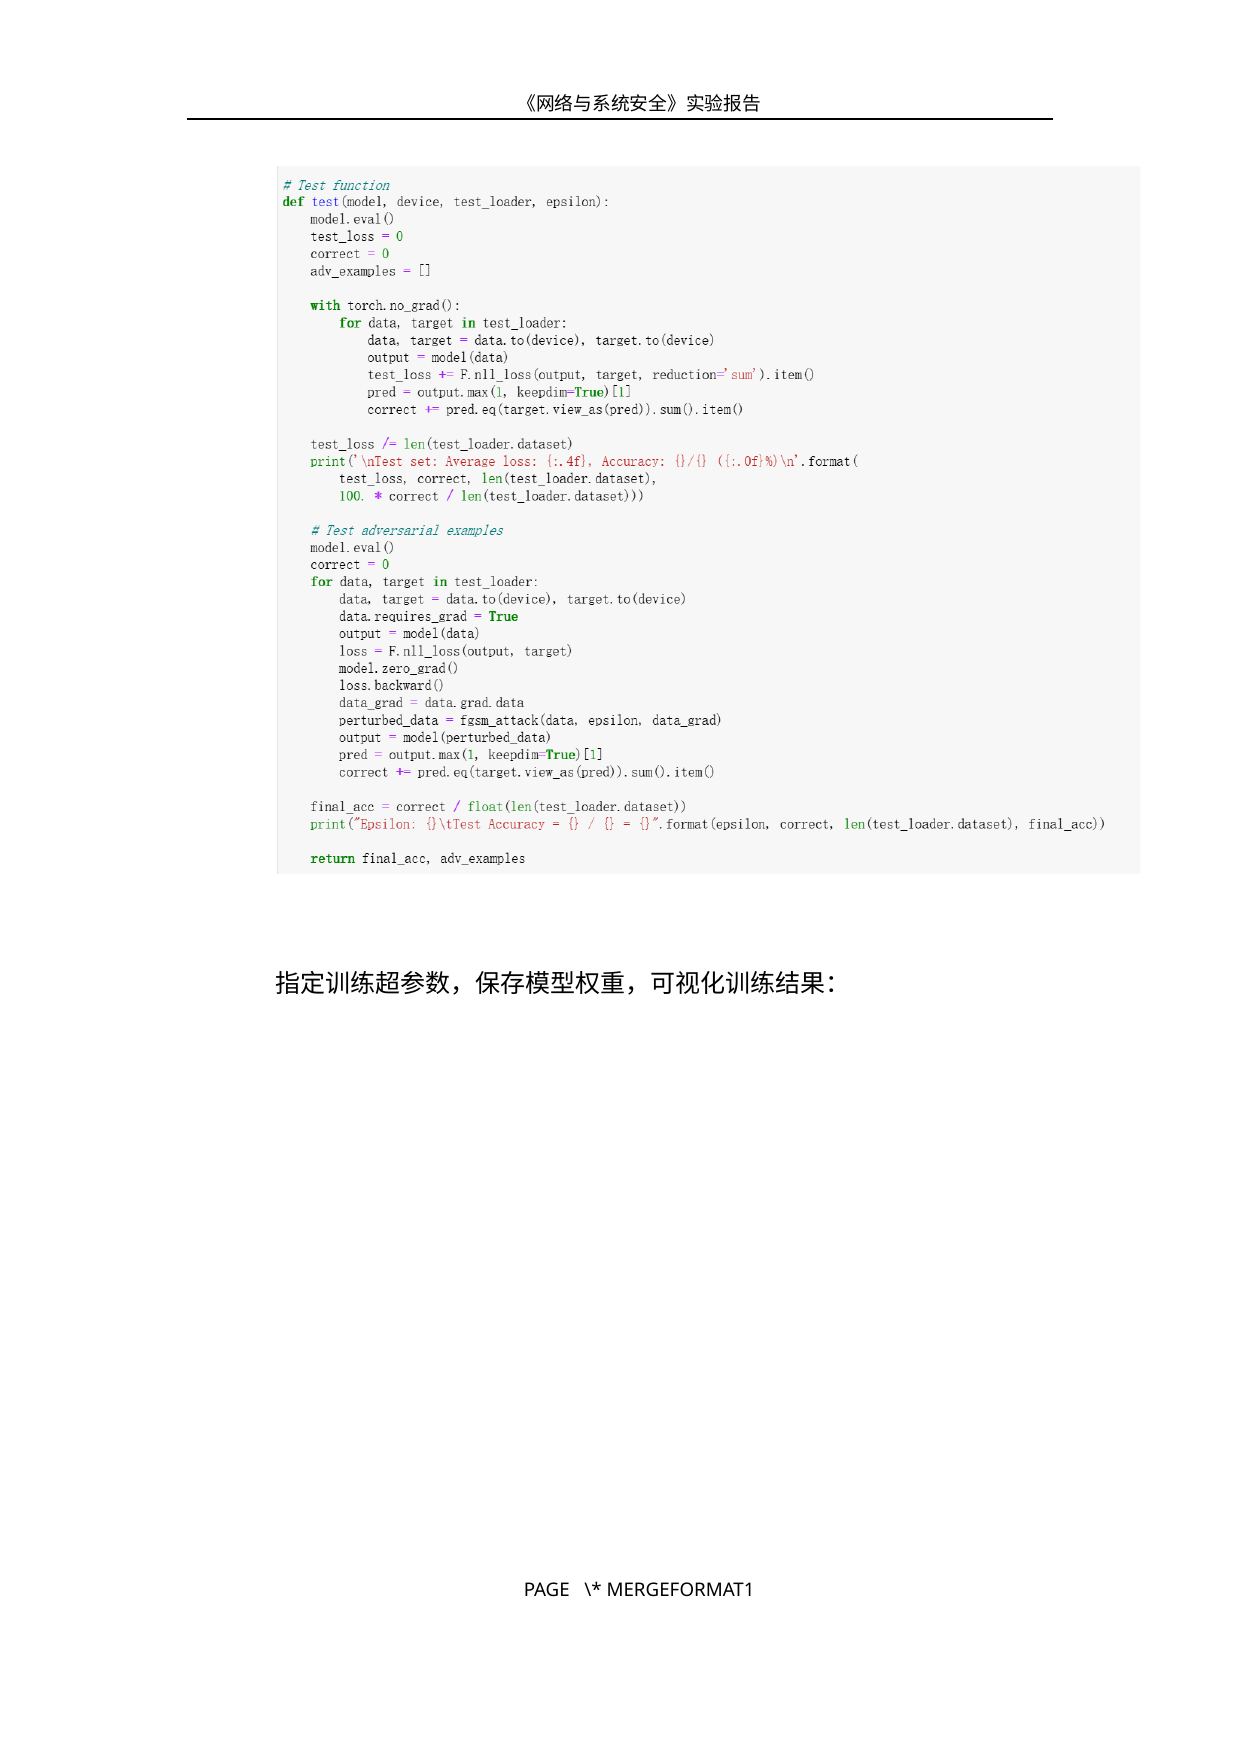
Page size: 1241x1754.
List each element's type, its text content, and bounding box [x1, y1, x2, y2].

picture [274, 166, 1141, 874]
text 指定训练超参数，保存模型权重，可视化训练结果： [225, 948, 1053, 1016]
